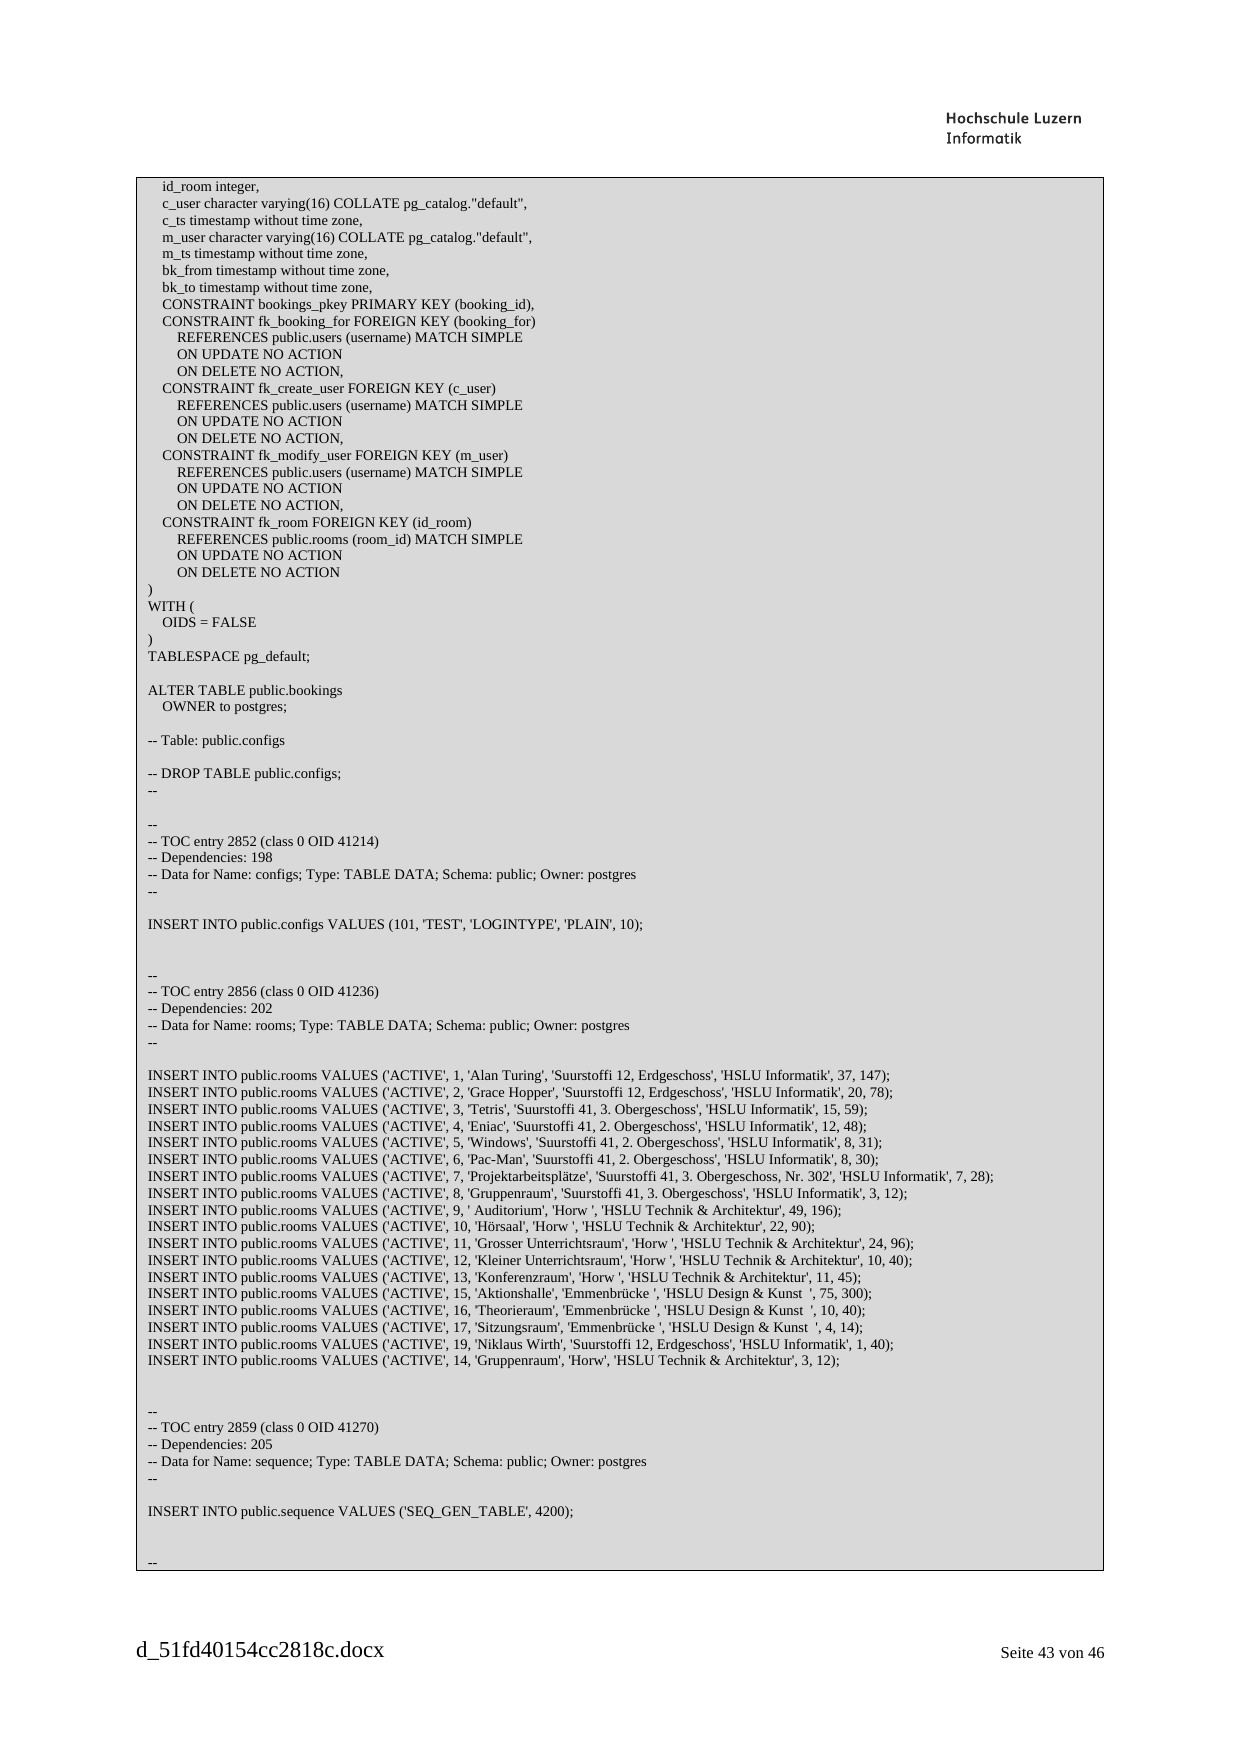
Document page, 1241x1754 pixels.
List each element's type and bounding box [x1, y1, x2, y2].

table_header [137, 178, 1103, 1570]
